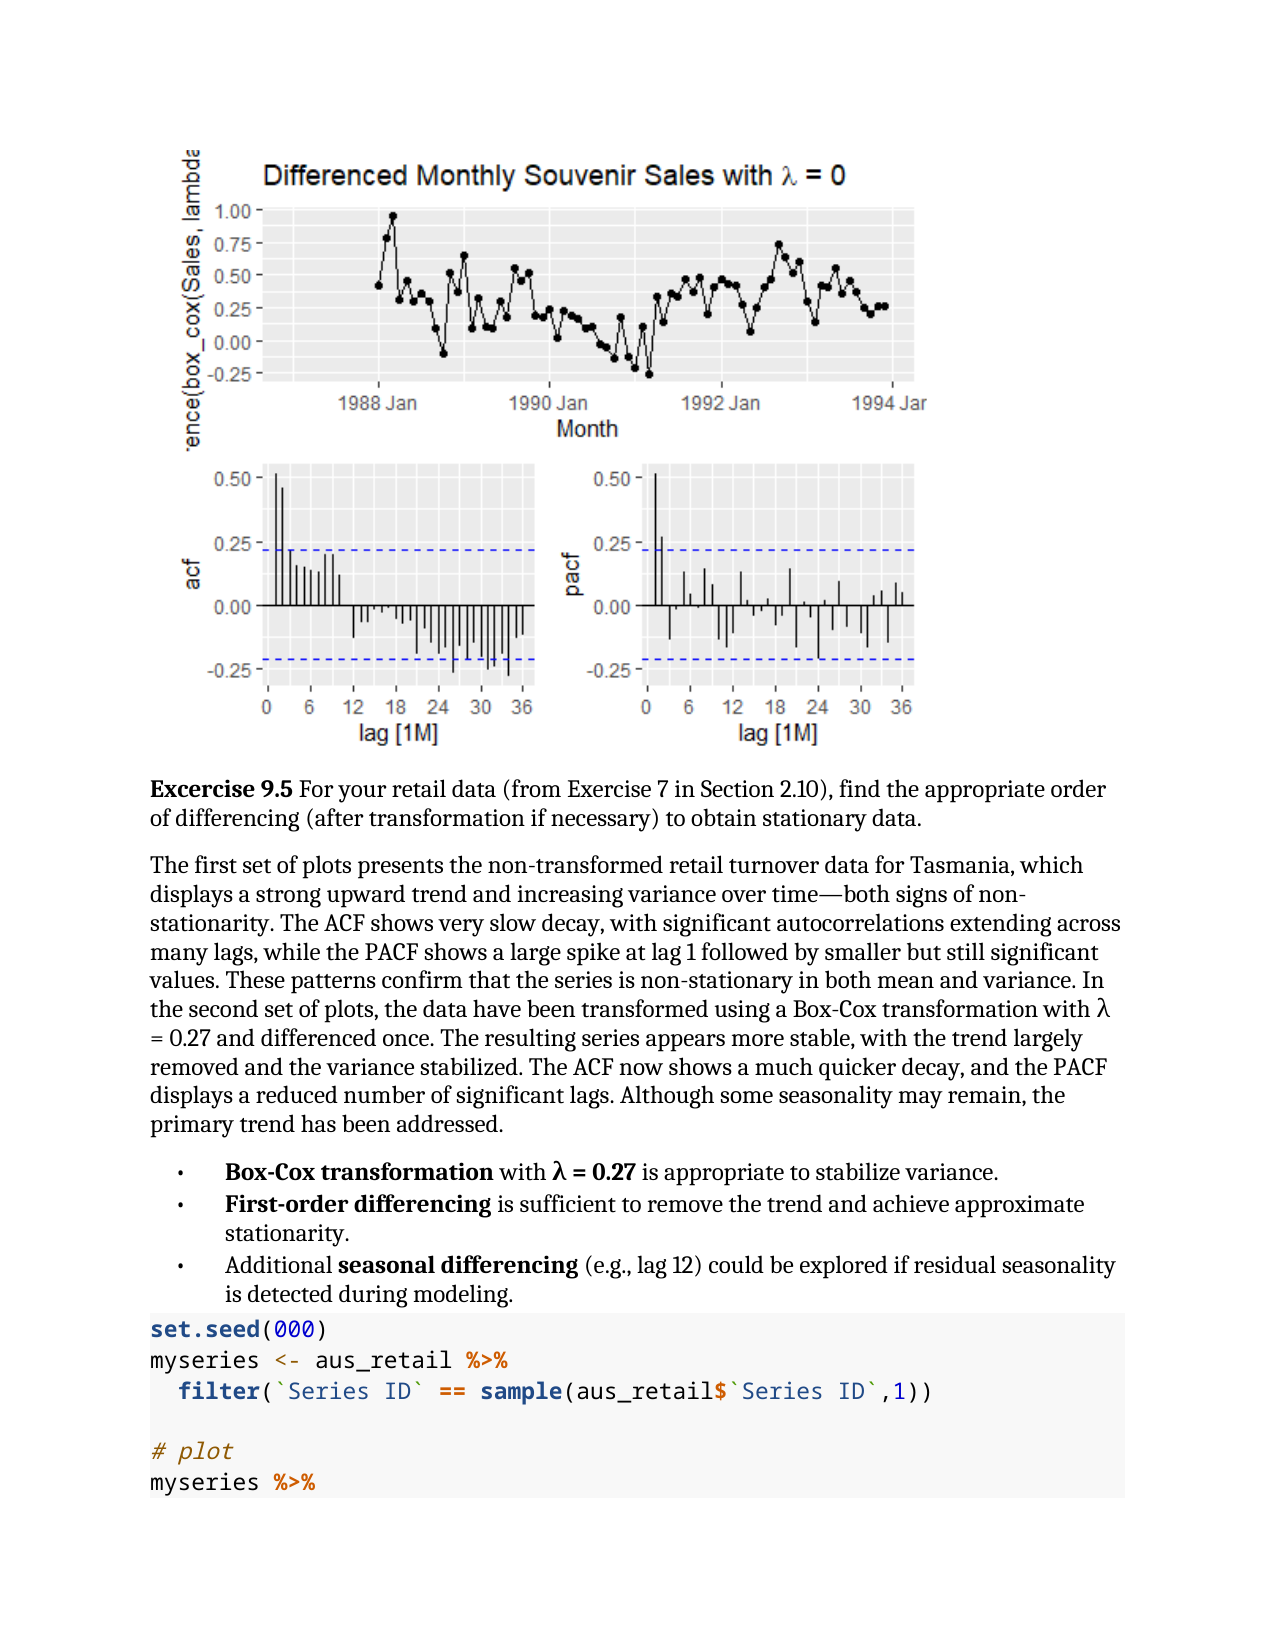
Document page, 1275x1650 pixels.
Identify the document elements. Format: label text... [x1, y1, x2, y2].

text Excercise 9.5 For your retail data (from Exercise 7 in Section 2.10), find the appropriate order of differencing (after transformation if necessary) to obtain stationary data. [150, 775, 1125, 833]
text The first set of plots presents the non-transformed retail turnover data for Tasmania, which displays a strong upward trend and increasing variance over time—both signs of non-stationarity. The ACF shows very slow decay, with significant autocorrelations extending across many lags, while the PACF shows a large spike at lag 1 followed by smaller but still significant values. These patterns confirm that the series is non-stationary in both mean and variance. In the second set of plots, the data have been transformed using a Box-Cox transformation with λ = 0.27 and differenced once. The resulting series appears more stable, with the trend largely removed and the variance stabilized. The ACF now shows a much quicker decay, and the PACF displays a reduced number of significant lags. Although some seasonality may remain, the primary trend has been addressed. [150, 851, 1125, 1139]
list Box-Cox transformation with λ = 0.27 is appropriate to stabilize variance. [175, 1158, 1125, 1186]
list First-order differencing is sufficient to remove the trend and achieve approximate stationarity. [175, 1190, 1125, 1248]
list Additional seasonal differencing (e.g., lag 12) could be explored if residual seasonality is detected during modeling. [175, 1251, 1125, 1309]
picture [168, 150, 927, 757]
